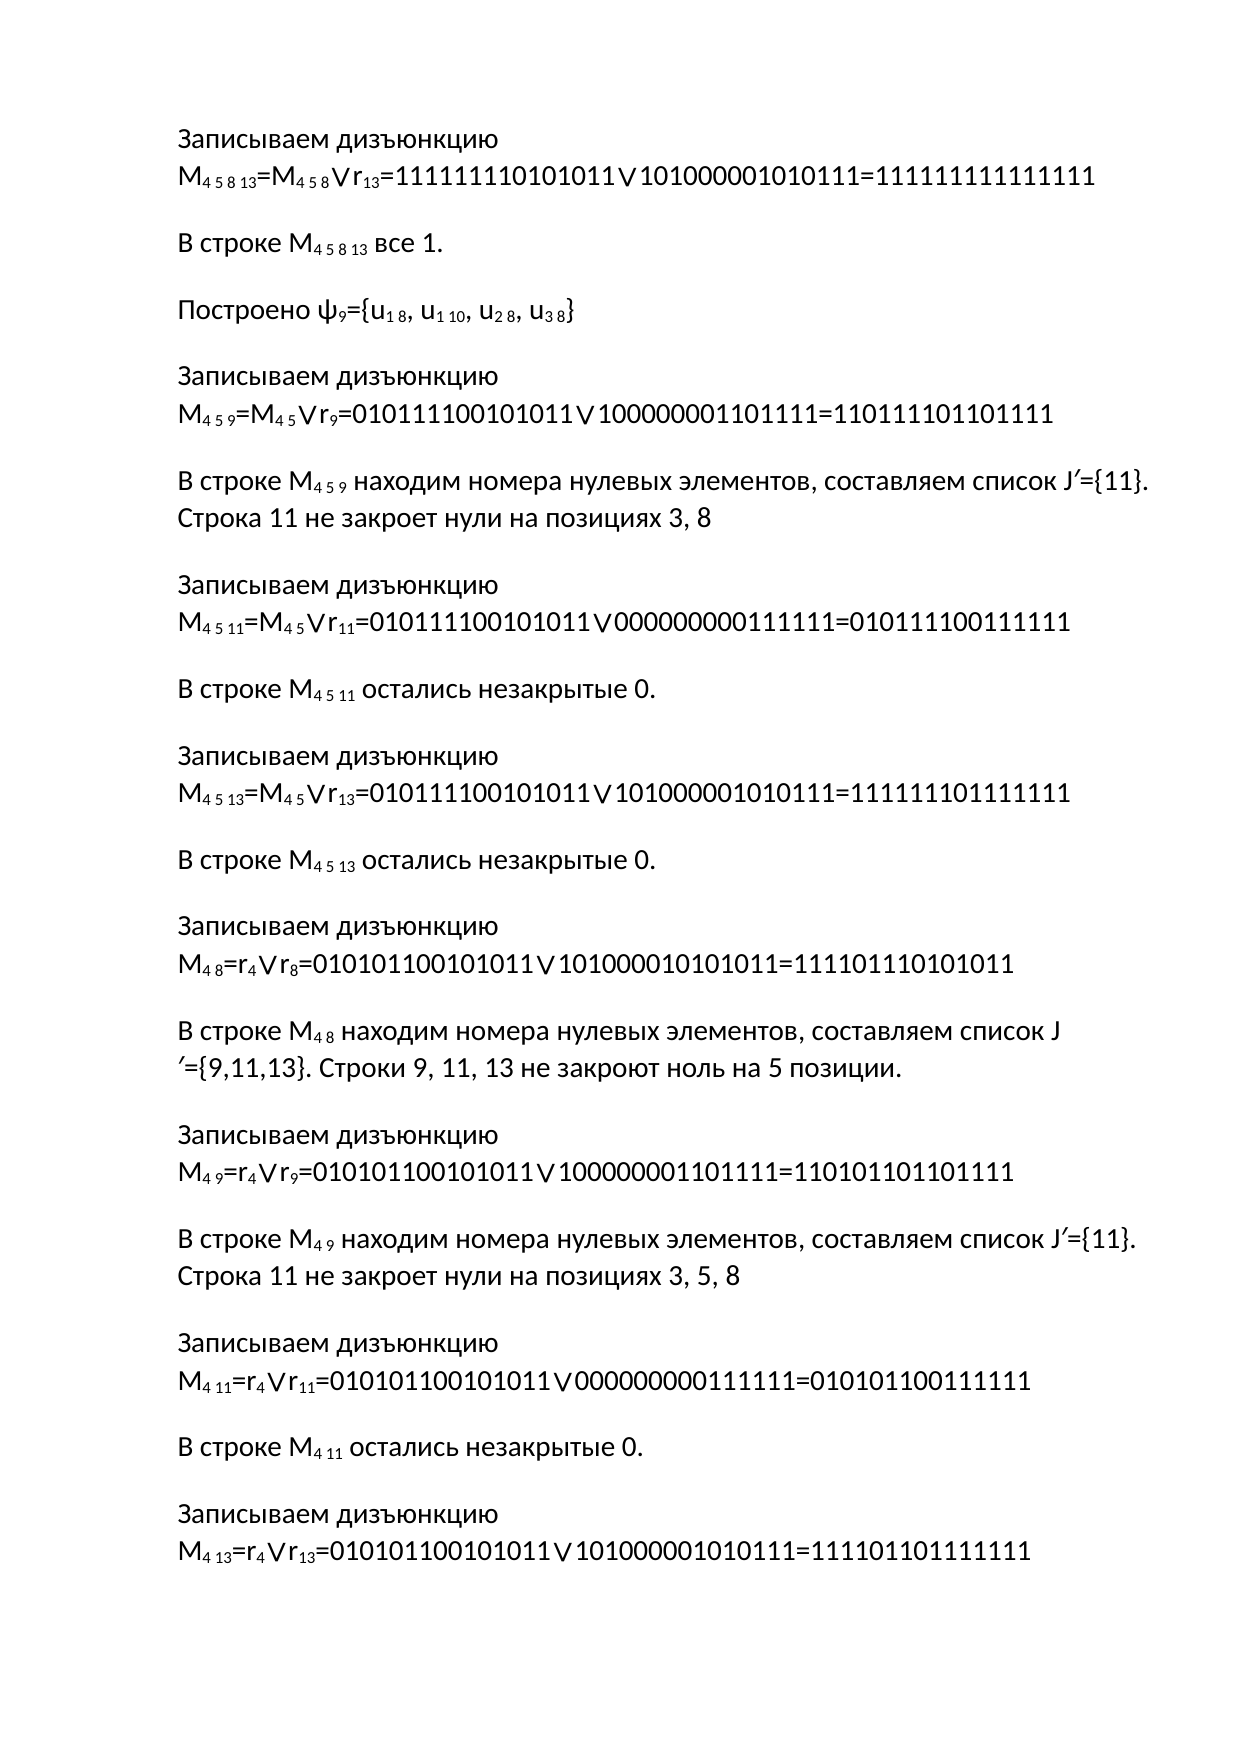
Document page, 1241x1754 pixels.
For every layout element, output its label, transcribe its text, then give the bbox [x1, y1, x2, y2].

text Записываем дизъюнкцию M4 8=r4∨r8=010101100101011∨101000010101011=111101110101011 [177, 906, 1152, 981]
text Записываем дизъюнкцию M4 5 9=M4 5∨r9=010111100101011∨100000001101111=110111101101111 [177, 356, 1152, 431]
text Построено ψ9={u1 8, u1 10, u2 8, u3 8} [177, 289, 1152, 326]
text Записываем дизъюнкцию M4 5 8 13=M4 5 8∨r13=111111110101011∨101000001010111=111111111111111 [177, 118, 1152, 193]
text Записываем дизъюнкцию M4 5 11=M4 5∨r11=010111100101011∨000000000111111=010111100111111 [177, 564, 1152, 639]
text В строке M4 5 13 остались незакрытые 0. [177, 839, 1152, 876]
text Записываем дизъюнкцию M4 11=r4∨r11=010101100101011∨000000000111111=010101100111111 [177, 1322, 1152, 1397]
text Записываем дизъюнкцию M4 5 13=M4 5∨r13=010111100101011∨101000001010111=111111101111111 [177, 735, 1152, 810]
text Записываем дизъюнкцию M4 13=r4∨r13=010101100101011∨101000001010111=111101101111111 [177, 1493, 1152, 1568]
text Записываем дизъюнкцию M4 9=r4∨r9=010101100101011∨100000001101111=110101101101111 [177, 1114, 1152, 1189]
text В строке M4 9 находим номера нулевых элементов, составляем список J′={11}. Строка 11 не закроет нули на позициях 3, 5, 8 [177, 1218, 1152, 1293]
text В строке M4 8 находим номера нулевых элементов, составляем список J′={9,11,13}. Строки 9, 11, 13 не закроют ноль на 5 позиции. [177, 1010, 1152, 1085]
text В строке M4 5 8 13 все 1. [177, 222, 1152, 260]
text В строке M4 5 9 находим номера нулевых элементов, составляем список J′={11}. Строка 11 не закроет нули на позициях 3, 8 [177, 460, 1152, 535]
text В строке M4 5 11 остались незакрытые 0. [177, 668, 1152, 706]
text В строке M4 11 остались незакрытые 0. [177, 1426, 1152, 1464]
